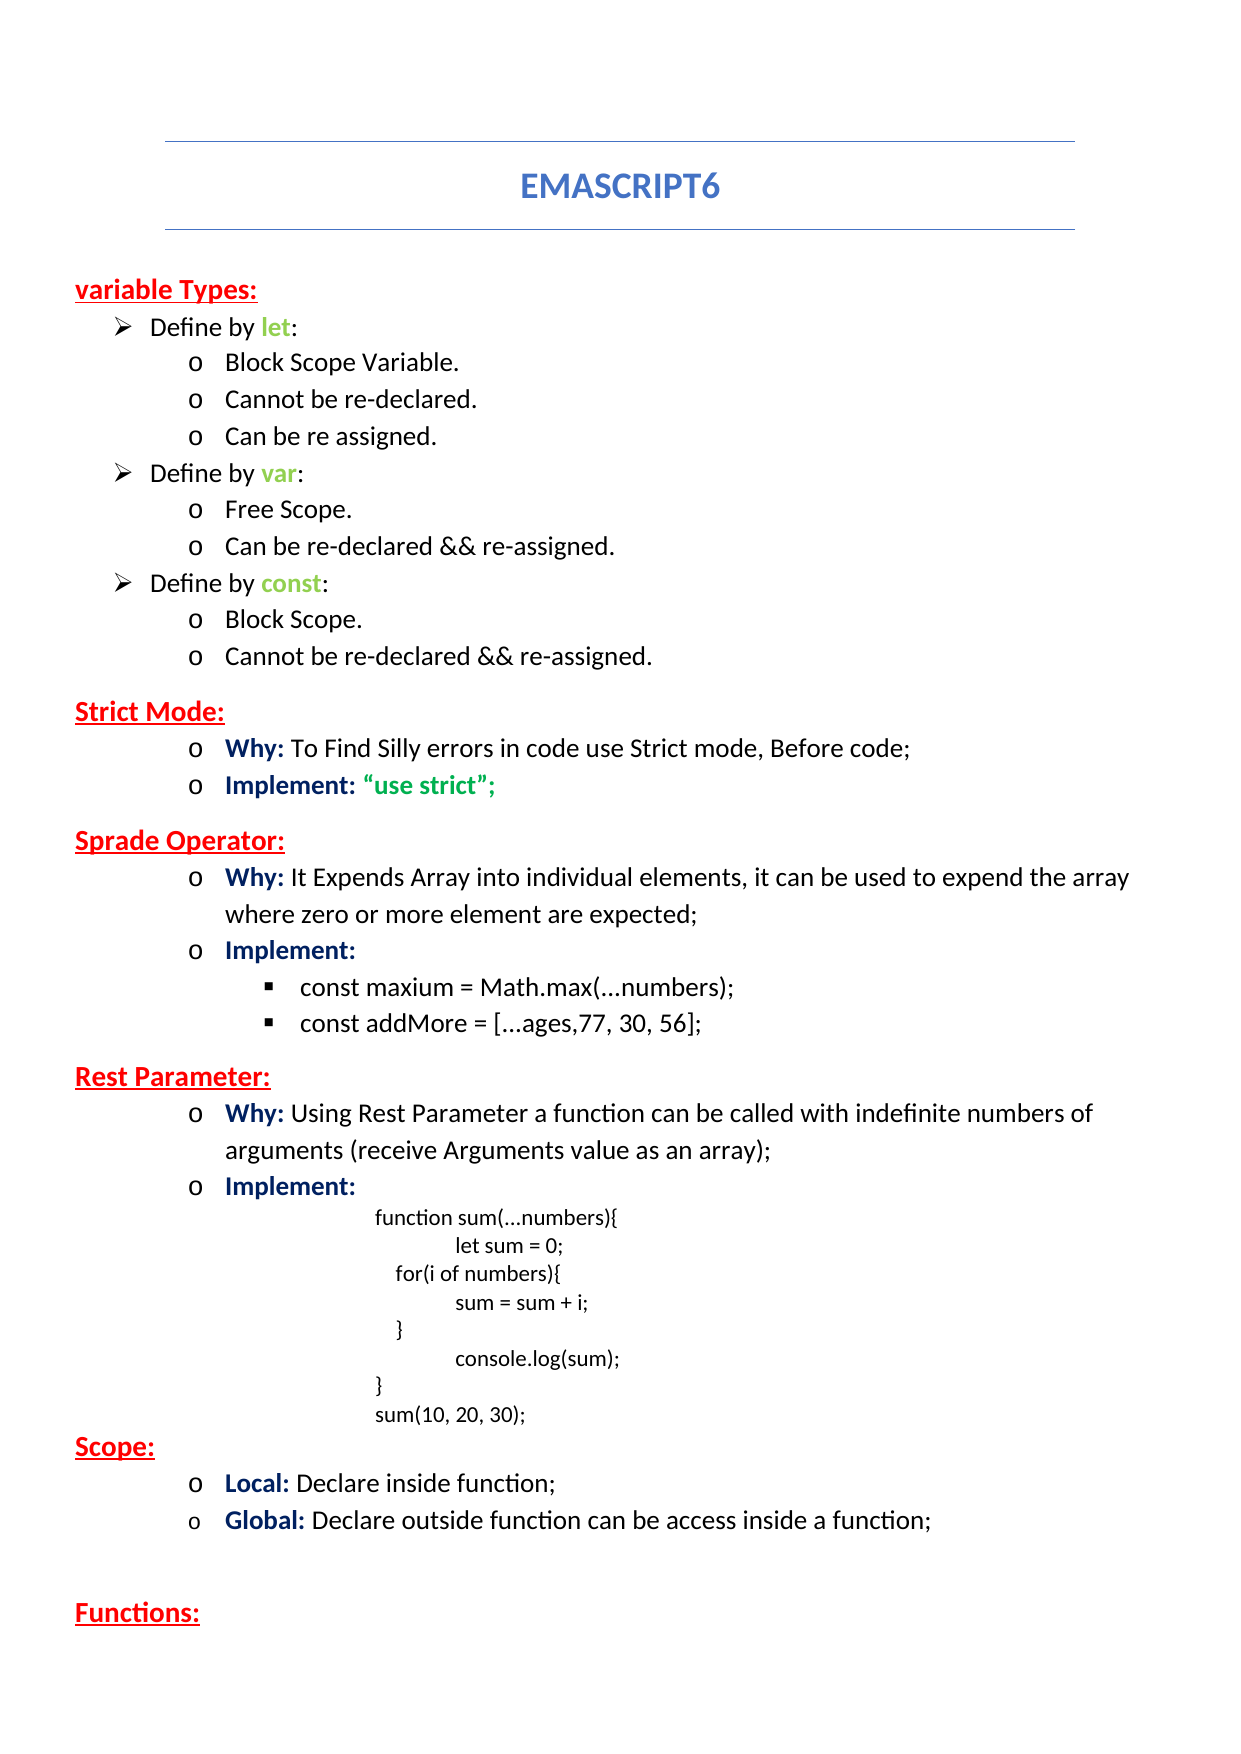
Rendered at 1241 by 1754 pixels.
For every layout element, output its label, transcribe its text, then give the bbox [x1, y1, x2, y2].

text Rest Parameter: [75, 1058, 1165, 1094]
list Implement: [187, 1169, 1165, 1203]
text EMASCRIPT6 [165, 142, 1075, 229]
list Why: Using Rest Parameter a function can be called with indefinite numbers of arguments (receive Arguments value as an array); [187, 1097, 1165, 1167]
text sum = sum + i; [375, 1288, 1165, 1316]
list Cannot be re-declared && re-assigned. [187, 639, 1165, 673]
list Local: Declare inside function; [187, 1466, 1165, 1501]
list Why: To Find Silly errors in code use Strict mode, Before code; [187, 731, 1165, 766]
list Cannot be re-declared. [187, 382, 1165, 417]
list Free Scope. [187, 492, 1165, 527]
list Implement: “use strict”; [187, 768, 1165, 803]
text console.log(sum); [375, 1344, 1165, 1372]
list const maxium = Math.max(...numbers); [262, 970, 1165, 1003]
text } [375, 1372, 1165, 1400]
text variable Types: [75, 271, 1165, 307]
text sum(10, 20, 30); [375, 1400, 1165, 1428]
list Can be re-declared && re-assigned. [187, 529, 1165, 564]
list Why: It Expends Array into individual elements, it can be used to expend the array where zero or more element are expected; [187, 861, 1165, 931]
text for(i of numbers){ [375, 1259, 1165, 1288]
list Implement: [187, 933, 1165, 967]
text Functions: [75, 1594, 1165, 1630]
text Strict Mode: [75, 693, 1165, 728]
text Scope: [75, 1428, 1165, 1463]
text let sum = 0; [375, 1232, 1165, 1259]
list Define by const: [112, 566, 1165, 599]
list Block Scope Variable. [187, 345, 1165, 380]
text function sum(...numbers){ [375, 1203, 1165, 1232]
list Block Scope. [187, 602, 1165, 636]
list Define by var: [112, 457, 1165, 489]
text Sprade Operator: [75, 822, 1165, 858]
list Global: Declare outside function can be access inside a function; [187, 1503, 1165, 1536]
list Can be re assigned. [187, 419, 1165, 454]
list const addMore = [...ages,77, 30, 56]; [262, 1006, 1165, 1039]
list Define by let: [112, 310, 1165, 343]
text } [375, 1316, 1165, 1344]
